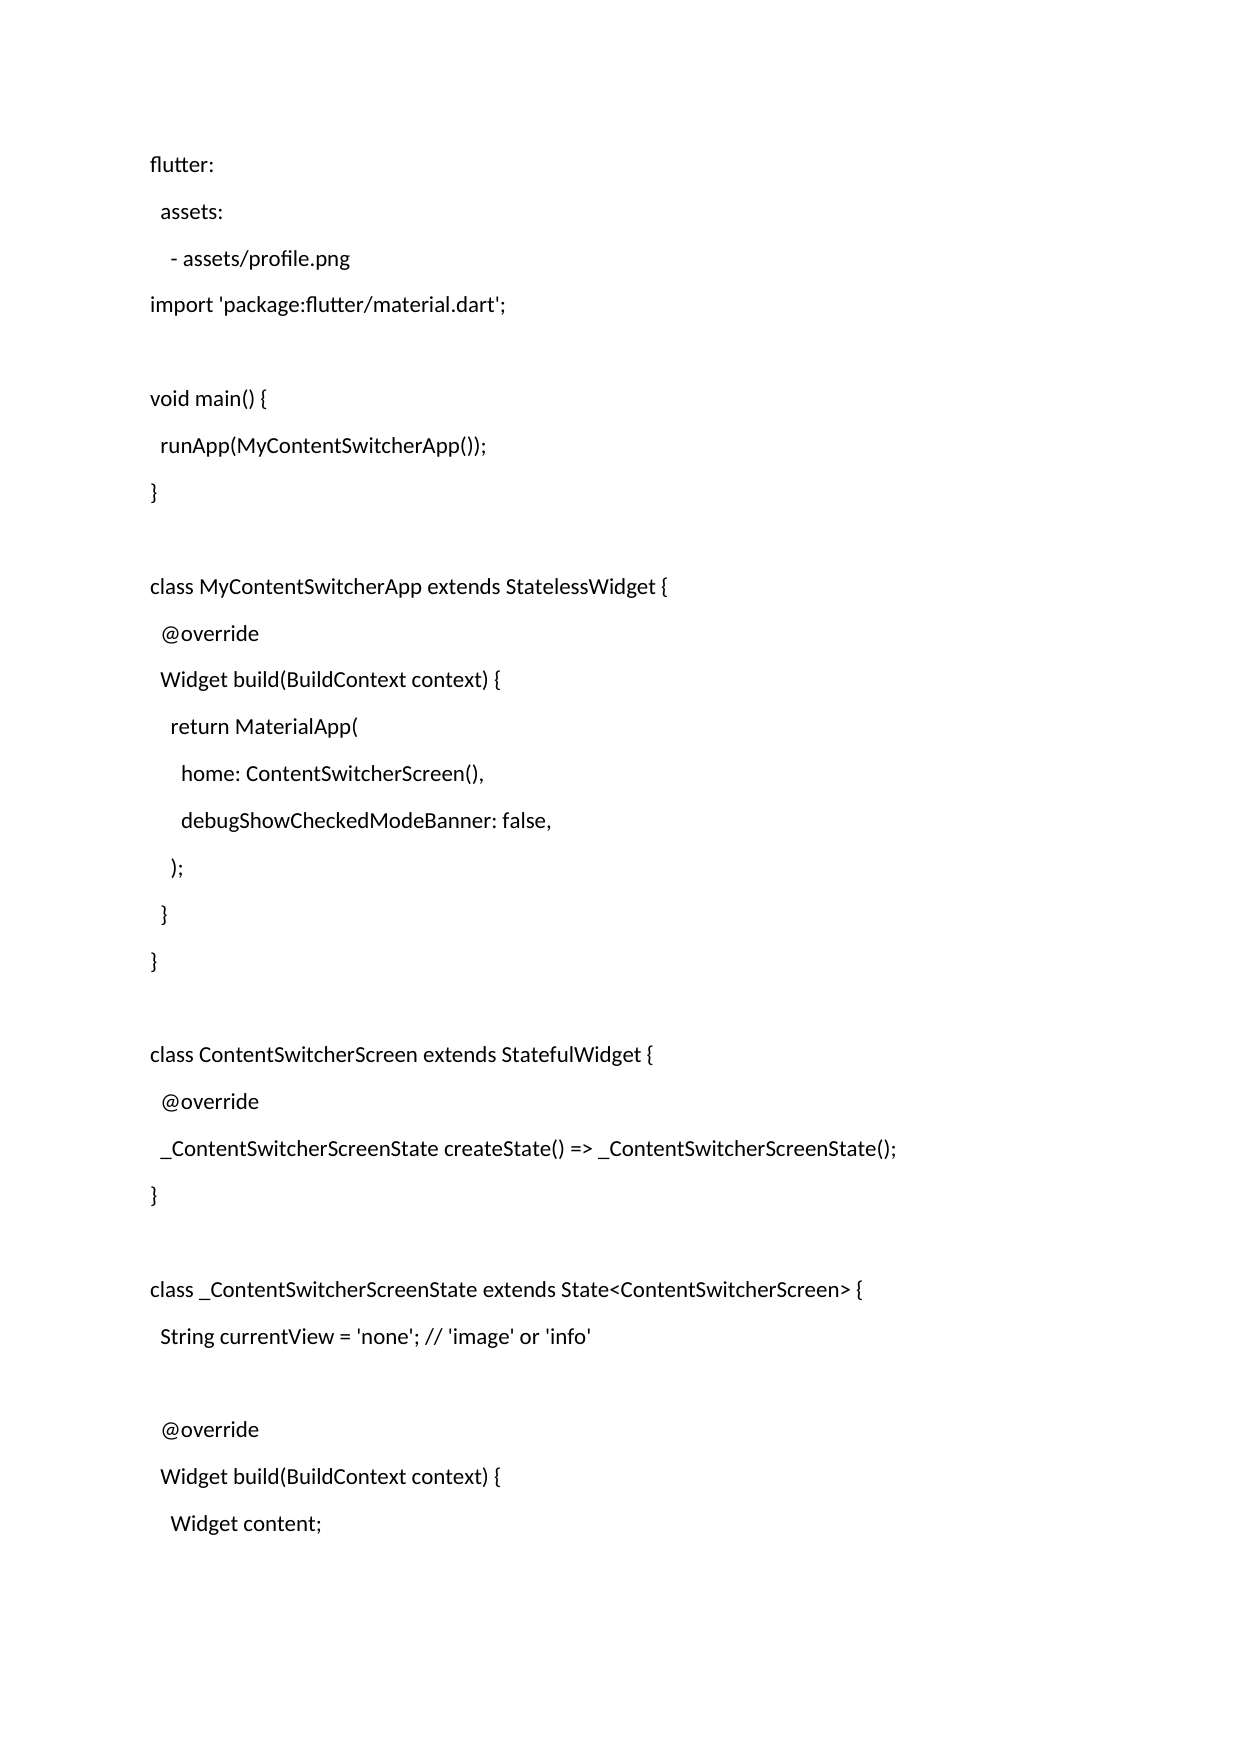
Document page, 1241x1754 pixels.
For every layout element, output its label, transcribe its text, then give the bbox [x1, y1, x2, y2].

text return MaterialApp( [150, 712, 1090, 741]
text } [150, 900, 1090, 928]
text String currentView = 'none'; // 'image' or 'info' [150, 1322, 1090, 1350]
text } [150, 1181, 1090, 1209]
text class ContentSwitcherScreen extends StatefulWidget { [150, 1041, 1090, 1069]
text _ContentSwitcherScreenState createState() => _ContentSwitcherScreenState(); [150, 1134, 1090, 1162]
text @override [150, 1416, 1090, 1444]
text } [150, 947, 1090, 975]
text - assets/profile.png [150, 244, 1090, 272]
text class _ContentSwitcherScreenState extends State<ContentSwitcherScreen> { [150, 1275, 1090, 1303]
text @override [150, 619, 1090, 647]
text runApp(MyContentSwitcherApp()); [150, 431, 1090, 459]
text home: ContentSwitcherScreen(), [150, 759, 1090, 787]
text Widget build(BuildContext context) { [150, 1462, 1090, 1491]
text Widget content; [150, 1509, 1090, 1537]
text import 'package:flutter/material.dart'; [150, 291, 1090, 319]
text void main() { [150, 384, 1090, 412]
text Widget build(BuildContext context) { [150, 666, 1090, 694]
text assets: [150, 197, 1090, 225]
text ); [150, 853, 1090, 881]
text @override [150, 1087, 1090, 1116]
text } [150, 478, 1090, 506]
text flutter: [150, 150, 1090, 178]
text class MyContentSwitcherApp extends StatelessWidget { [150, 572, 1090, 600]
text debugShowCheckedModeBanner: false, [150, 806, 1090, 834]
